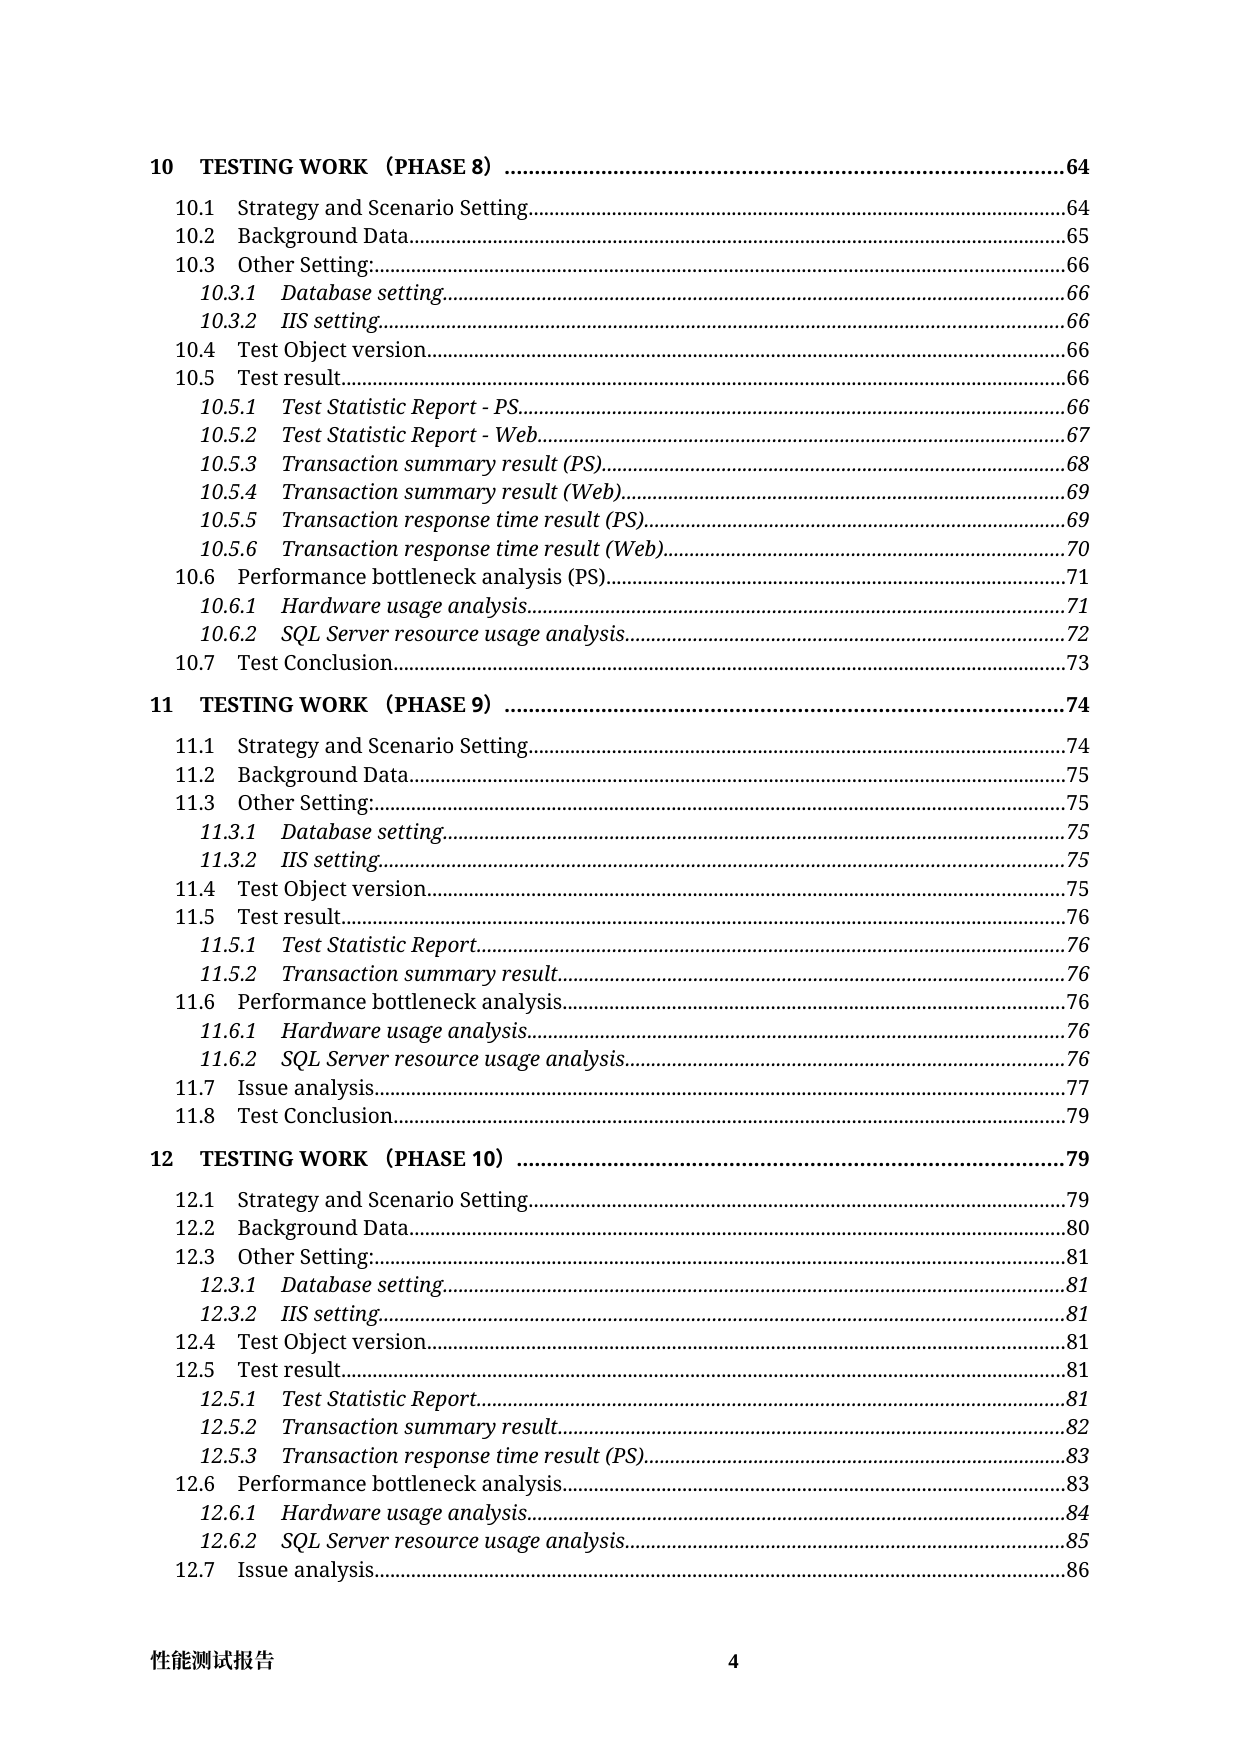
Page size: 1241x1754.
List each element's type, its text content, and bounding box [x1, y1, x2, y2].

text 12.2 Background Data 80 [175, 1213, 1090, 1242]
text 11.6 Performance bottleneck analysis 76 [175, 987, 1090, 1016]
text 10.1 Strategy and Scenario Setting 64 [175, 193, 1090, 221]
text 12.5 Test result 81 [175, 1356, 1090, 1384]
text 10.3.1 Database setting 66 [200, 278, 1090, 307]
text 11.6.1 Hardware usage analysis 76 [200, 1016, 1090, 1044]
text 10.5.5 Transaction response time result (PS) 69 [200, 506, 1090, 534]
text 12.5.2 Transaction summary result 82 [200, 1412, 1090, 1441]
text 11.5.2 Transaction summary result 76 [200, 959, 1090, 987]
text 10.5.1 Test Statistic Report - PS 66 [200, 392, 1090, 420]
text 12.3 Other Setting: 81 [175, 1242, 1090, 1270]
text 12.4 Test Object version 81 [175, 1327, 1090, 1356]
text 10.5 Test result 66 [175, 363, 1090, 392]
text 10.2 Background Data 65 [175, 221, 1090, 250]
text 12.7 Issue analysis 86 [175, 1555, 1090, 1583]
text 10.6.2 SQL Server resource usage analysis 72 [200, 619, 1090, 648]
text 12.6.2 SQL Server resource usage analysis 85 [200, 1526, 1090, 1555]
text 12.5.1 Test Statistic Report 81 [200, 1384, 1090, 1412]
text 11.3.2 IIS setting 75 [200, 845, 1090, 874]
text 12.5.3 Transaction response time result (PS) 83 [200, 1441, 1090, 1469]
text 11.7 Issue analysis 77 [175, 1073, 1090, 1101]
text 10.5.2 Test Statistic Report - Web 67 [200, 420, 1090, 449]
text 10.3.2 IIS setting 66 [200, 307, 1090, 335]
text 11.2 Background Data 75 [175, 760, 1090, 788]
text 10.6 Performance bottleneck analysis (PS) 71 [175, 562, 1090, 591]
text 10.4 Test Object version 66 [175, 335, 1090, 363]
text 10.5.3 Transaction summary result (PS) 68 [200, 449, 1090, 477]
text 11 Testing work （Phase 9） 74 [150, 689, 1090, 719]
text 10.7 Test Conclusion 73 [175, 648, 1090, 676]
text 11.5 Test result 76 [175, 902, 1090, 931]
text 10.5.6 Transaction response time result (Web) 70 [200, 534, 1090, 562]
text 11.6.2 SQL Server resource usage analysis 76 [200, 1044, 1090, 1073]
text 12.3.2 IIS setting 81 [200, 1299, 1090, 1327]
text 12.6.1 Hardware usage analysis 84 [200, 1498, 1090, 1526]
text 12.3.1 Database setting 81 [200, 1270, 1090, 1299]
text 10 Testing work （Phase 8） 64 [150, 150, 1090, 180]
text 11.8 Test Conclusion 79 [175, 1101, 1090, 1130]
text 12.6 Performance bottleneck analysis 83 [175, 1469, 1090, 1498]
text 11.5.1 Test Statistic Report 76 [200, 931, 1090, 959]
text 11.4 Test Object version 75 [175, 874, 1090, 902]
text 11.1 Strategy and Scenario Setting 74 [175, 732, 1090, 760]
text 10.6.1 Hardware usage analysis 71 [200, 591, 1090, 619]
text 11.3.1 Database setting 75 [200, 817, 1090, 845]
text 11.3 Other Setting: 75 [175, 788, 1090, 817]
text 12.1 Strategy and Scenario Setting 79 [175, 1185, 1090, 1213]
text 12 Testing work （Phase 10） 79 [150, 1142, 1090, 1172]
text 10.5.4 Transaction summary result (Web) 69 [200, 477, 1090, 506]
text 10.3 Other Setting: 66 [175, 250, 1090, 278]
